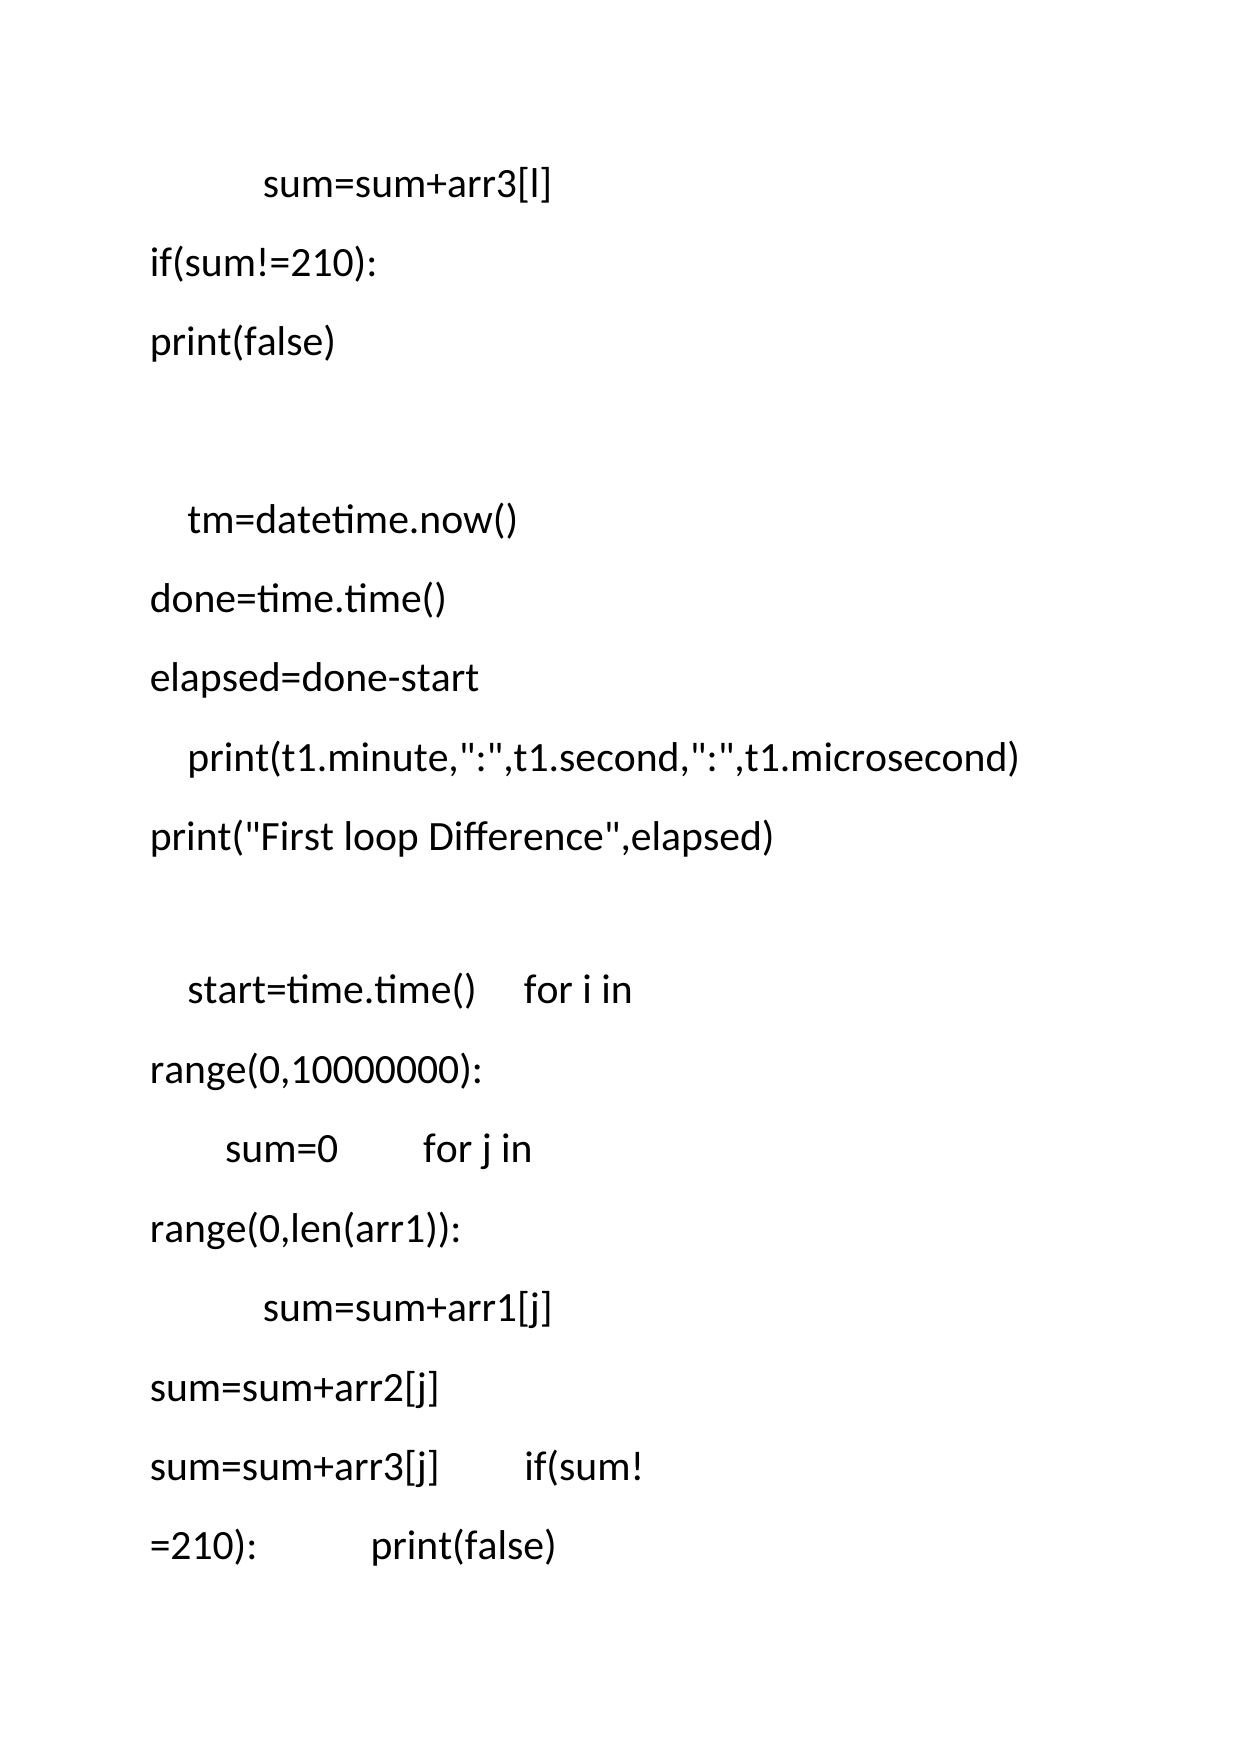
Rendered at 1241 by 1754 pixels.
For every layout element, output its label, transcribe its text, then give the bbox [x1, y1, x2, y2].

text start=time.time() for i in range(0,10000000): [149, 963, 640, 1094]
text tm=datetime.now() done=time.time() elapsed=done-start [149, 493, 658, 702]
text sum=sum+arr3[l] if(sum!=210): print(false) [149, 157, 658, 366]
text print(t1.minute,":",t1.second,":",t1.microsecond) print("First loop Difference",elapsed) [149, 731, 1102, 861]
text sum=0 for j in range(0,len(arr1)): [149, 1122, 658, 1252]
text sum=sum+arr1[j] sum=sum+arr2[j] sum=sum+arr3[j] if(sum!=210): print(false) [149, 1281, 658, 1570]
